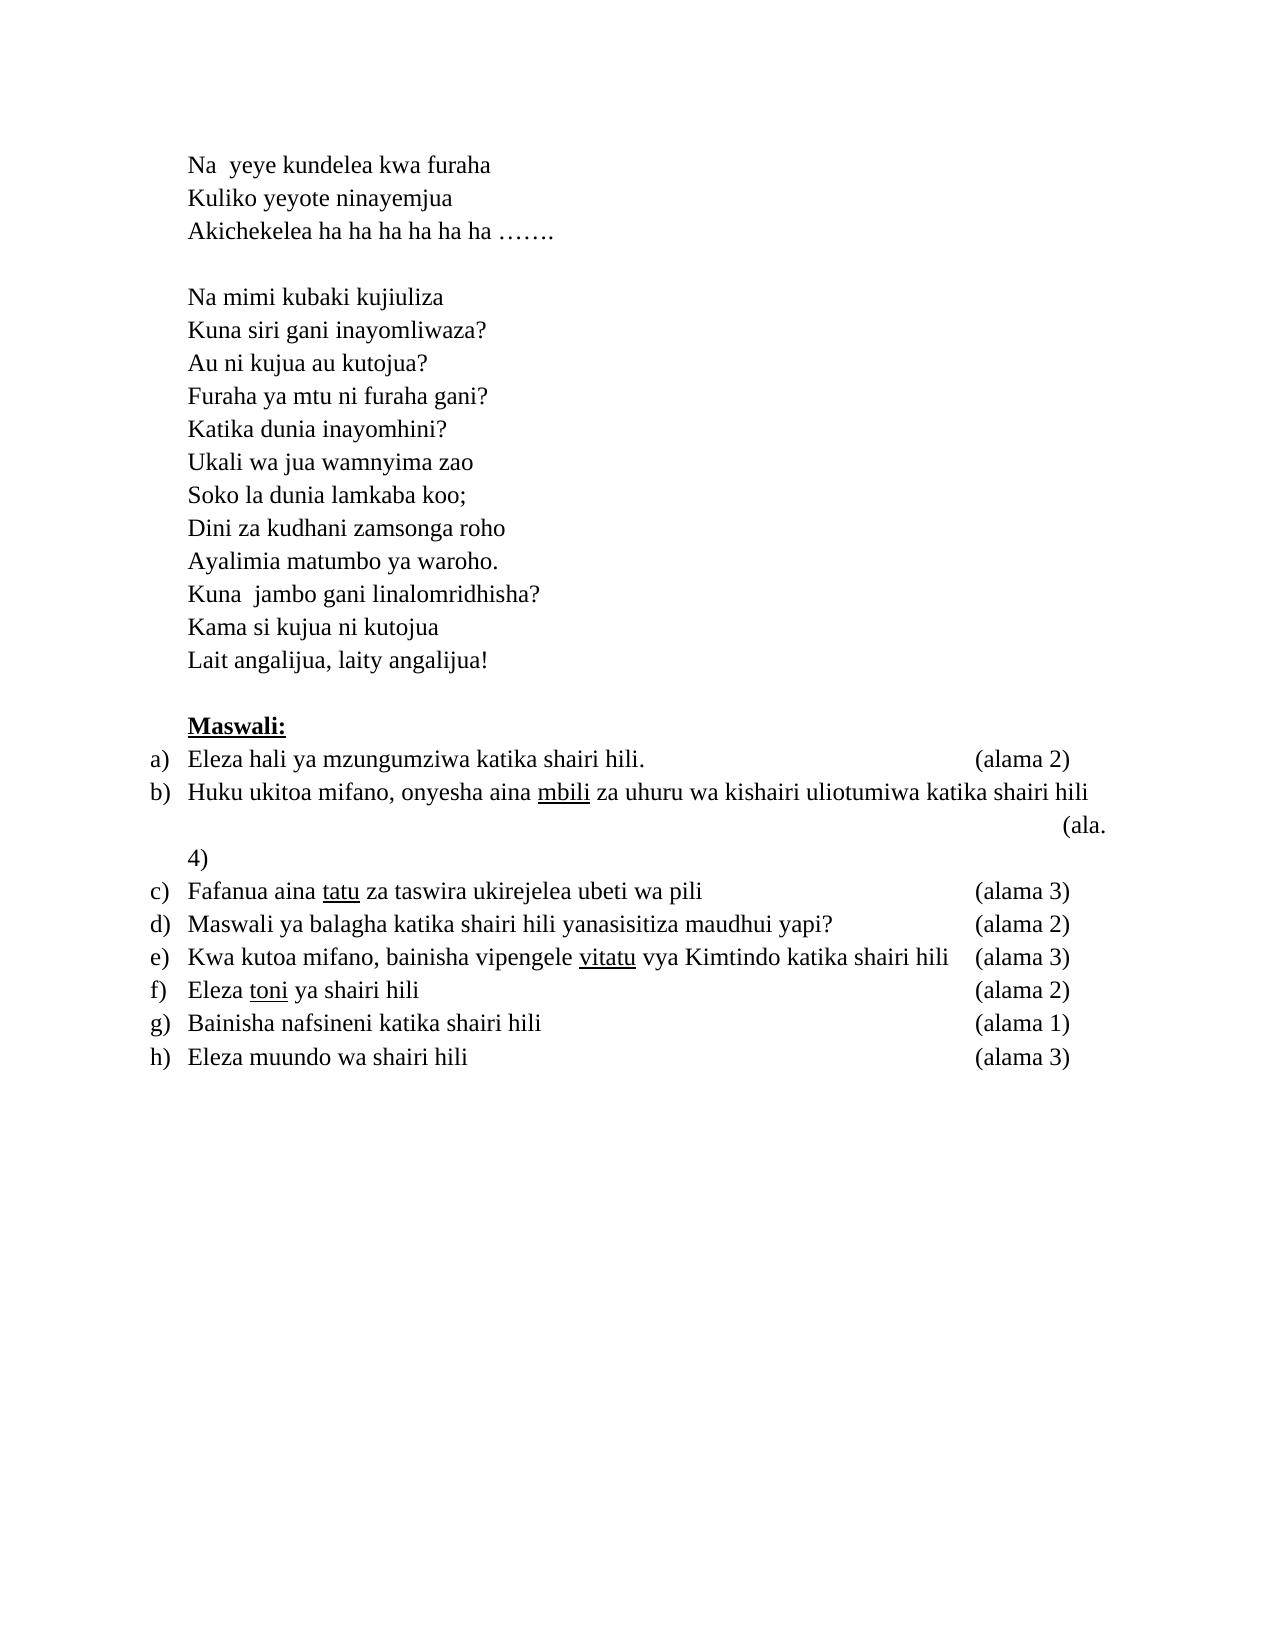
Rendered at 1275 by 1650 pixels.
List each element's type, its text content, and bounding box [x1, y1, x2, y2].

text Au ni kujua au kutojua? [187, 348, 1125, 377]
text Na yeye kundelea kwa furaha [187, 150, 1125, 179]
list Eleza muundo wa shairi hili (alama 3) [150, 1042, 1125, 1070]
text Kuna siri gani inayomliwaza? [187, 315, 1125, 344]
text Furaha ya mtu ni furaha gani? [187, 381, 1125, 410]
text Akichekelea ha ha ha ha ha ha ……. [187, 216, 1125, 245]
list Huku ukitoa mifano, onyesha aina mbili za uhuru wa kishairi uliotumiwa katika shairi hili (ala. 4) [150, 777, 1125, 872]
text Dini za kudhani zamsonga roho [187, 513, 1125, 542]
text Katika dunia inayomhini? [187, 414, 1125, 443]
text Kama si kujua ni kutojua [187, 612, 1125, 641]
text Maswali: [150, 711, 1125, 740]
text Lait angalijua, laity angalijua! [187, 645, 1125, 674]
text Kuna jambo gani linalomridhisha? [187, 579, 1125, 608]
list Eleza toni ya shairi hili (alama 2) [150, 976, 1125, 1004]
list Eleza hali ya mzungumziwa katika shairi hili. (alama 2) [150, 744, 1125, 773]
list Fafanua aina tatu za taswira ukirejelea ubeti wa pili (alama 3) [150, 876, 1125, 905]
text Kuliko yeyote ninayemjua [187, 183, 1125, 212]
list Maswali ya balagha katika shairi hili yanasisitiza maudhui yapi? (alama 2) [150, 909, 1125, 938]
text Soko la dunia lamkaba koo; [187, 480, 1125, 509]
text Ayalimia matumbo ya waroho. [187, 546, 1125, 575]
text Ukali wa jua wamnyima zao [187, 447, 1125, 476]
list Kwa kutoa mifano, bainisha vipengele vitatu vya Kimtindo katika shairi hili (alama 3) [150, 942, 1125, 971]
text Na mimi kubaki kujiuliza [187, 282, 1125, 311]
list Bainisha nafsineni katika shairi hili (alama 1) [150, 1008, 1125, 1037]
